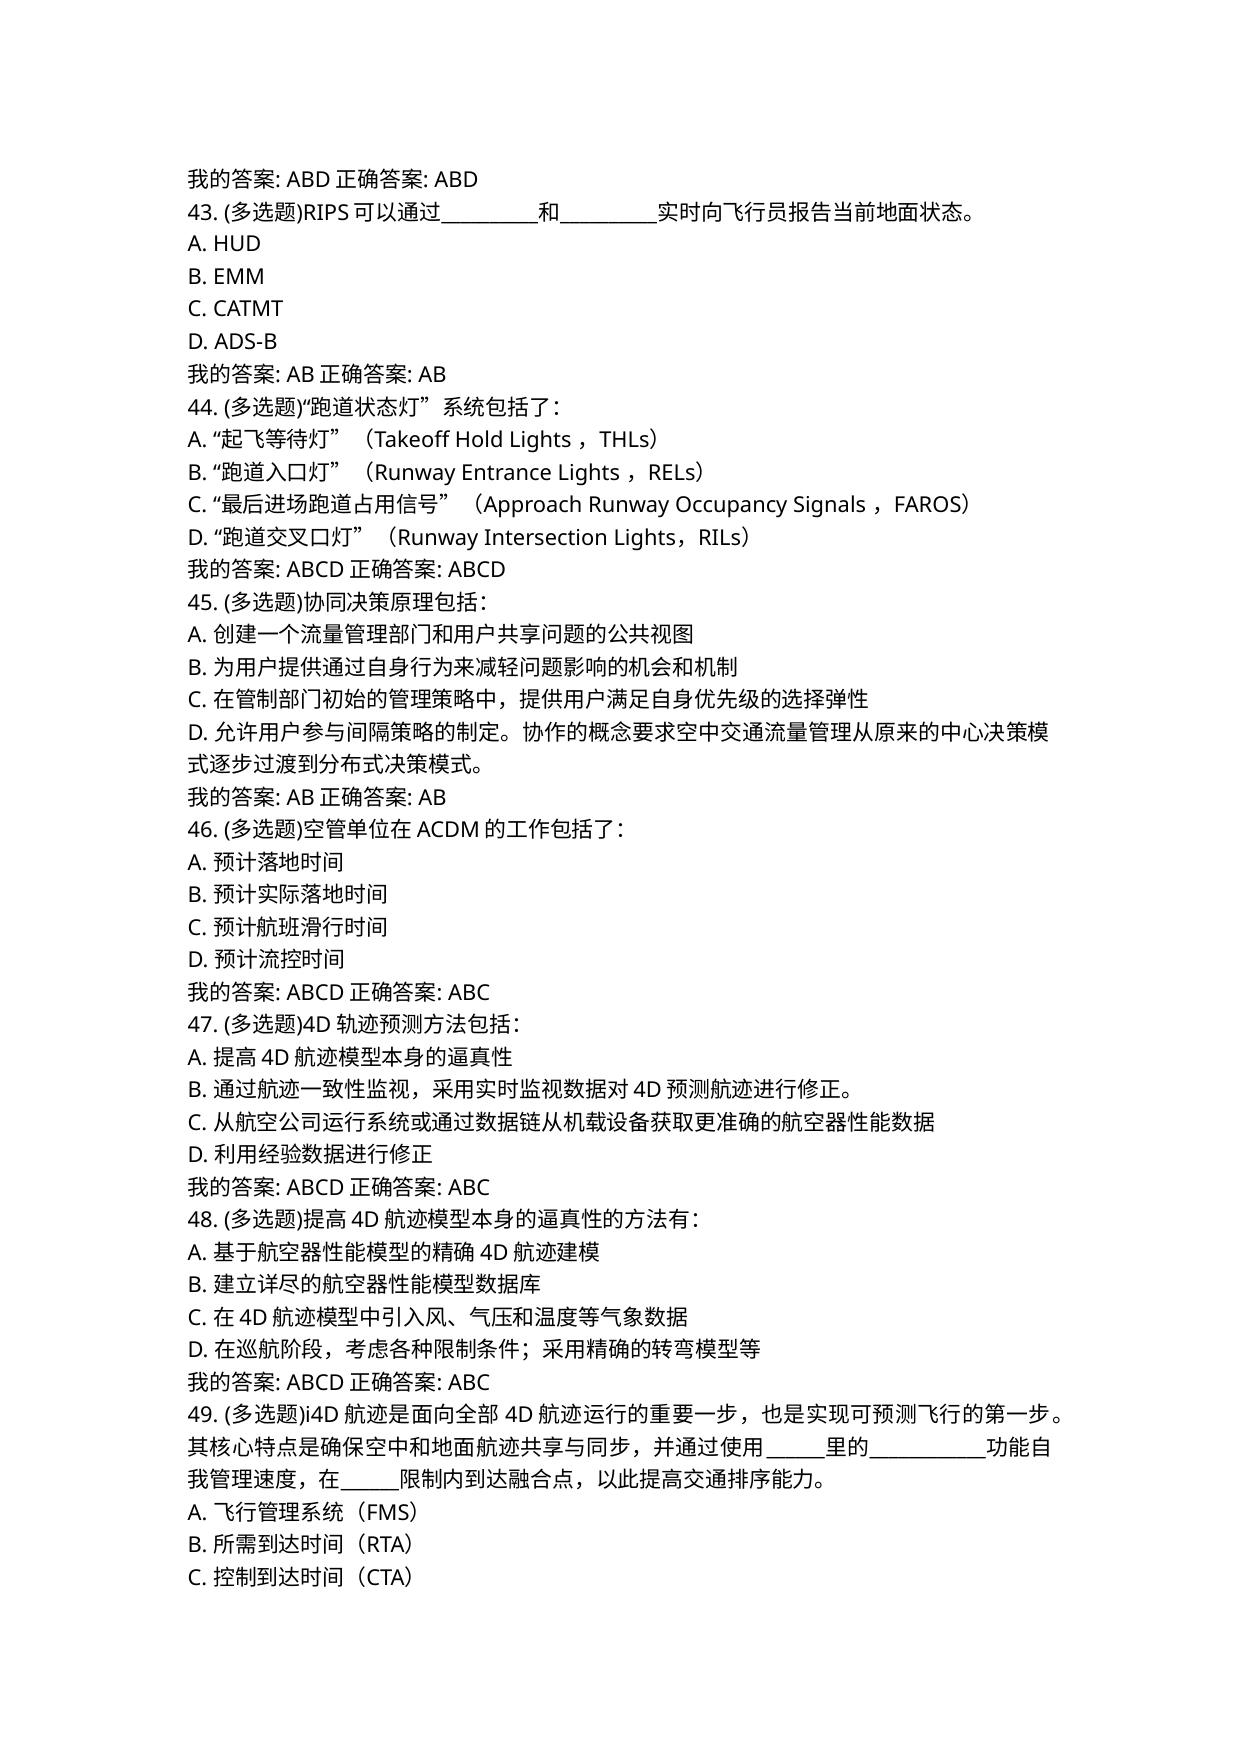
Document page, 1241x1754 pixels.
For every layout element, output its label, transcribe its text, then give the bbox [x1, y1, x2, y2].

text A. 提高4D航迹模型本身的逼真性 [187, 1039, 1053, 1072]
text C. 预计航班滑行时间 [187, 909, 1053, 942]
text C. 在4D航迹模型中引入风、气压和温度等气象数据 [187, 1299, 1053, 1332]
text D. 允许用户参与间隔策略的制定。协作的概念要求空中交通流量管理从原来的中心决策模式逐步过渡到分布式决策模式。 [187, 714, 1053, 779]
text D. 预计流控时间 [187, 942, 1053, 974]
text 我的答案: ABCD正确答案: ABC [187, 1364, 1053, 1397]
text D. 利用经验数据进行修正 [187, 1137, 1053, 1169]
text 46. (多选题)空管单位在ACDM的工作包括了： [187, 812, 1053, 844]
text D. ADS-B [187, 324, 1053, 357]
text D. “跑道交叉口灯”（Runway Intersection Lights，RILs） [187, 519, 1053, 552]
text A. 飞行管理系统（FMS） [187, 1494, 1053, 1527]
text D. 在巡航阶段，考虑各种限制条件；采用精确的转弯模型等 [187, 1332, 1053, 1364]
text 我的答案: AB正确答案: AB [187, 779, 1053, 812]
text 我的答案: ABD正确答案: ABD [187, 162, 1053, 194]
text B. 所需到达时间（RTA） [187, 1527, 1053, 1559]
text C. “最后进场跑道占用信号”（Approach Runway Occupancy Signals ，FAROS） [187, 487, 1053, 519]
text C. CATMT [187, 292, 1053, 324]
text C. 从航空公司运行系统或通过数据链从机载设备获取更准确的航空器性能数据 [187, 1104, 1053, 1137]
text 47. (多选题)4D轨迹预测方法包括： [187, 1007, 1053, 1039]
text A. HUD [187, 227, 1053, 259]
text B. 建立详尽的航空器性能模型数据库 [187, 1267, 1053, 1299]
text B. 预计实际落地时间 [187, 877, 1053, 909]
text B. EMM [187, 259, 1053, 292]
text C. 控制到达时间（CTA） [187, 1559, 1053, 1592]
text A. 预计落地时间 [187, 844, 1053, 877]
text 我的答案: ABCD正确答案: ABCD [187, 552, 1053, 584]
text B. 通过航迹一致性监视，采用实时监视数据对4D预测航迹进行修正。 [187, 1072, 1053, 1104]
text B. 为用户提供通过自身行为来减轻问题影响的机会和机制 [187, 649, 1053, 682]
text B. “跑道入口灯”（Runway Entrance Lights ，RELs） [187, 454, 1053, 487]
text C. 在管制部门初始的管理策略中，提供用户满足自身优先级的选择弹性 [187, 682, 1053, 714]
text 45. (多选题)协同决策原理包括： [187, 584, 1053, 617]
text 我的答案: ABCD正确答案: ABC [187, 974, 1053, 1007]
text A. 基于航空器性能模型的精确4D航迹建模 [187, 1234, 1053, 1267]
text A. 创建一个流量管理部门和用户共享问题的公共视图 [187, 617, 1053, 649]
text 我的答案: ABCD正确答案: ABC [187, 1169, 1053, 1202]
text A. “起飞等待灯”（Takeoff Hold Lights ，THLs） [187, 422, 1053, 454]
text 44. (多选题)“跑道状态灯”系统包括了： [187, 389, 1053, 422]
text 48. (多选题)提高4D航迹模型本身的逼真性的方法有： [187, 1202, 1053, 1234]
text 我的答案: AB正确答案: AB [187, 357, 1053, 389]
text 43. (多选题)RIPS可以通过__________和__________实时向飞行员报告当前地面状态。 [187, 194, 1053, 227]
text 49. (多选题)i4D航迹是面向全部4D航迹运行的重要一步，也是实现可预测飞行的第一步。其核心特点是确保空中和地面航迹共享与同步，并通过使用______里的____________功能自我管理速度，在______限制内到达融合点，以此提高交通排序能力。 [187, 1397, 1053, 1494]
